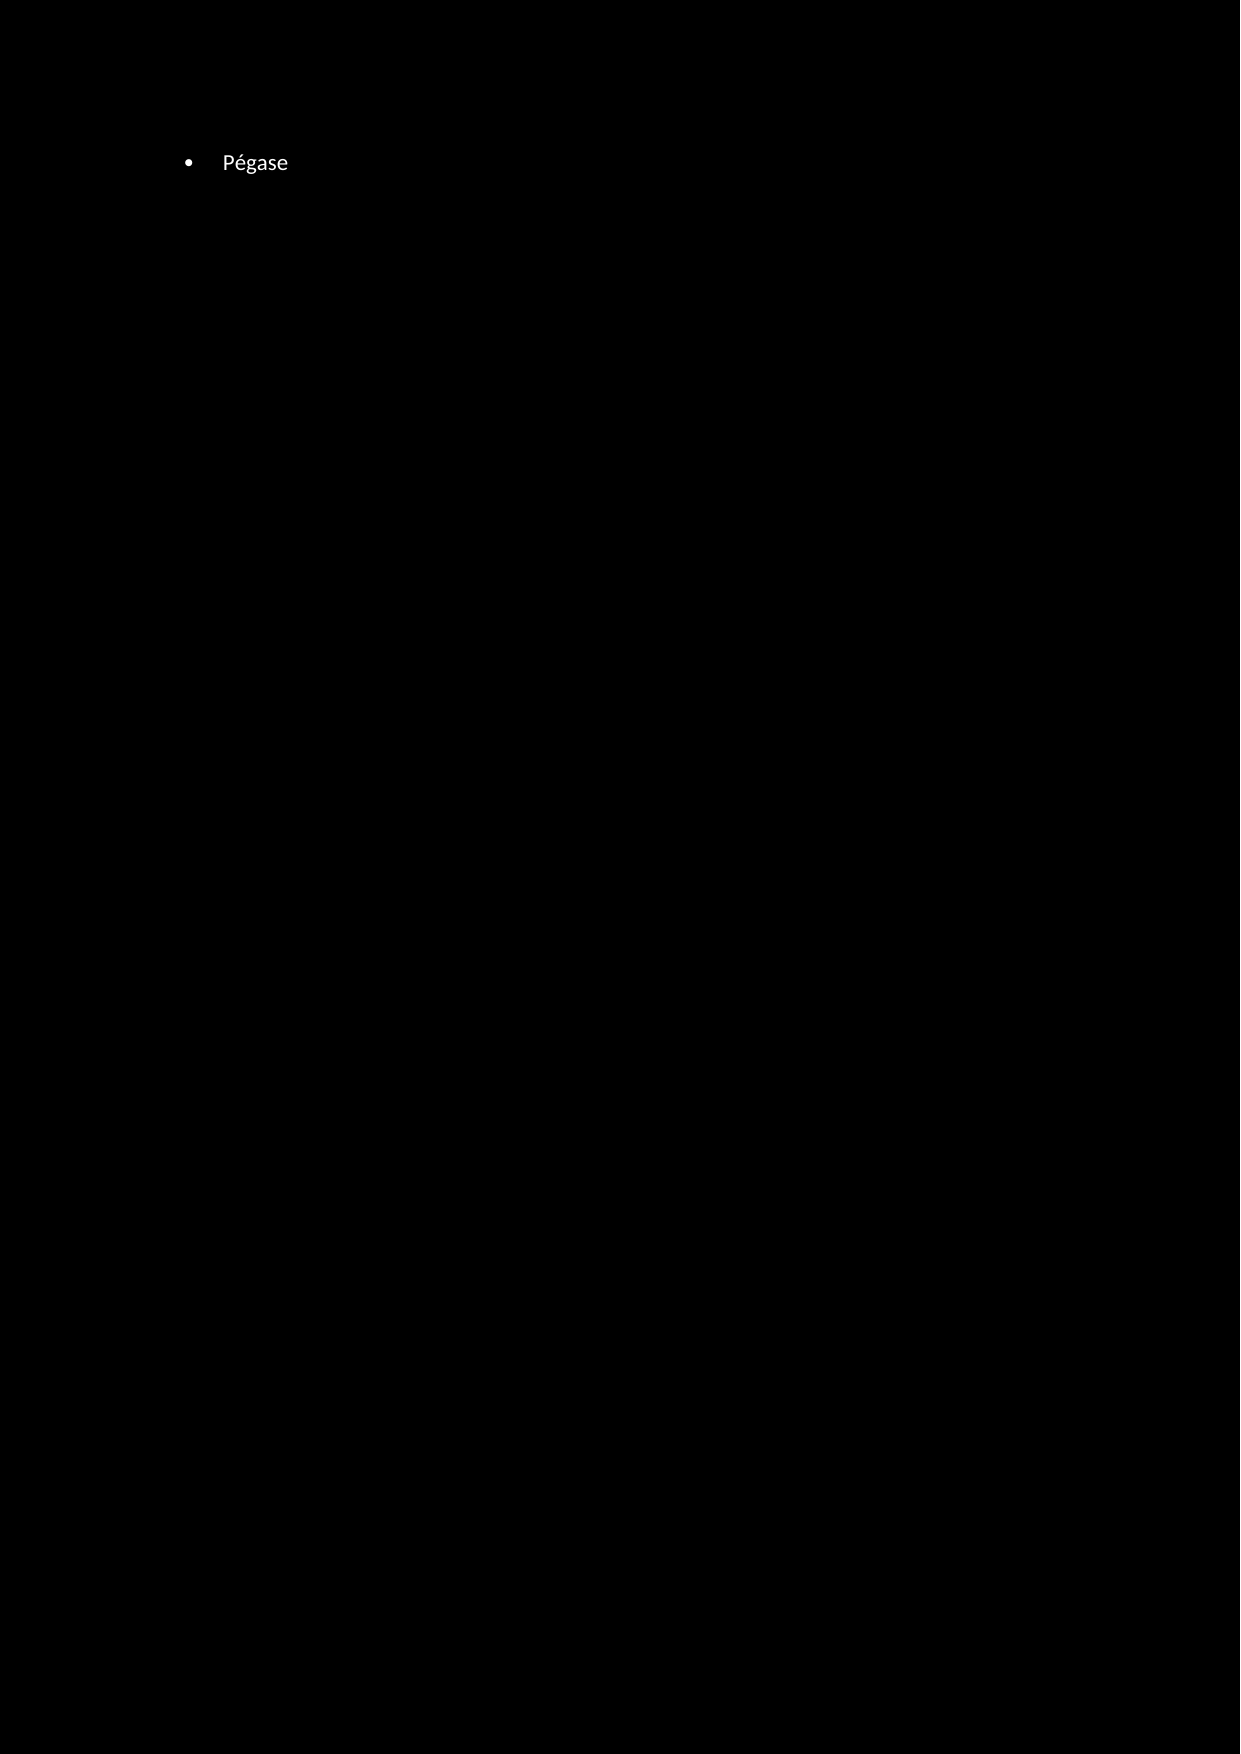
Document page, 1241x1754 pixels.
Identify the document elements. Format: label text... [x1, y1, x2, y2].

list Pégase [185, 148, 1093, 176]
